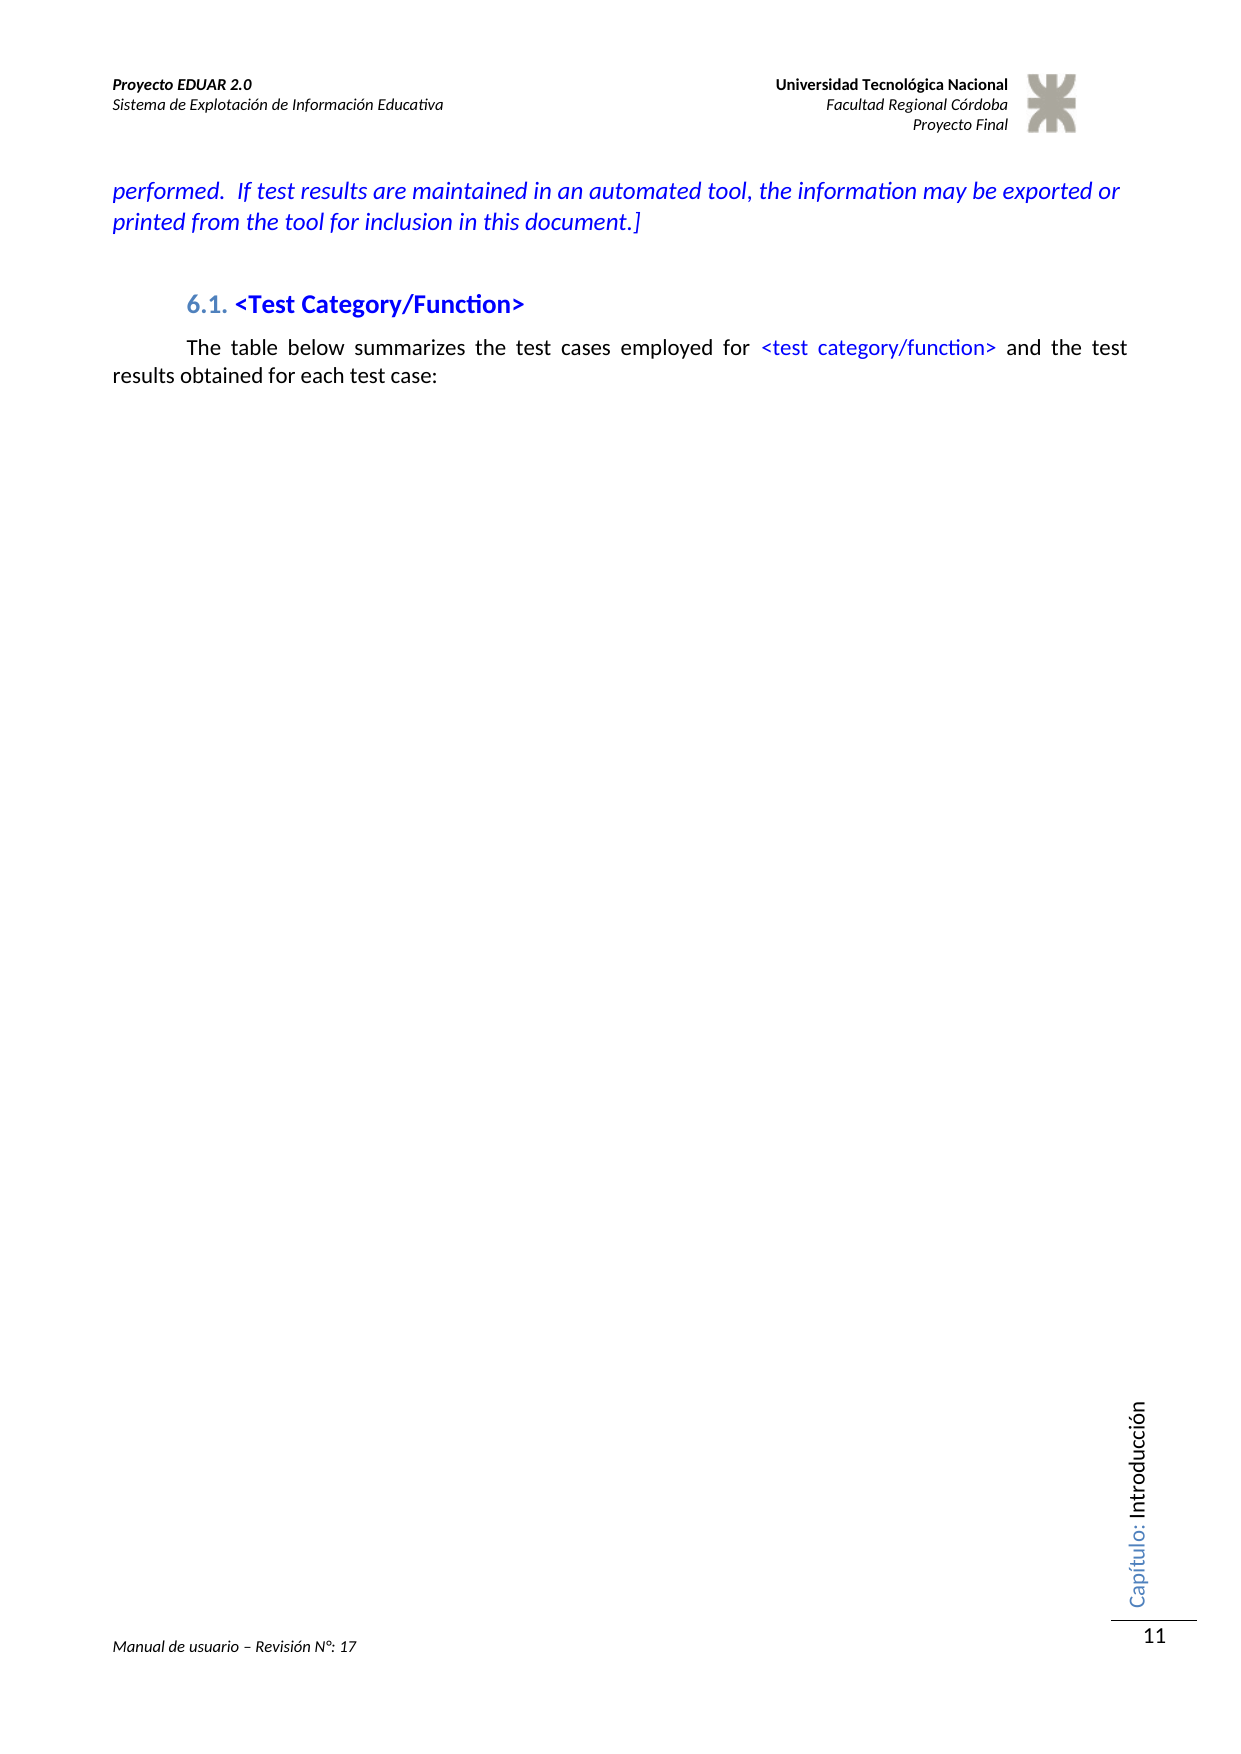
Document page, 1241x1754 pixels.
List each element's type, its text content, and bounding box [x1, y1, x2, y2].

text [112, 175, 1128, 236]
subtitle 6.1. <Test Category/Function> [112, 288, 1128, 321]
text The table below summarizes the test cases employed for <test category/function> and the test results obtained for each test case: [112, 333, 1128, 389]
